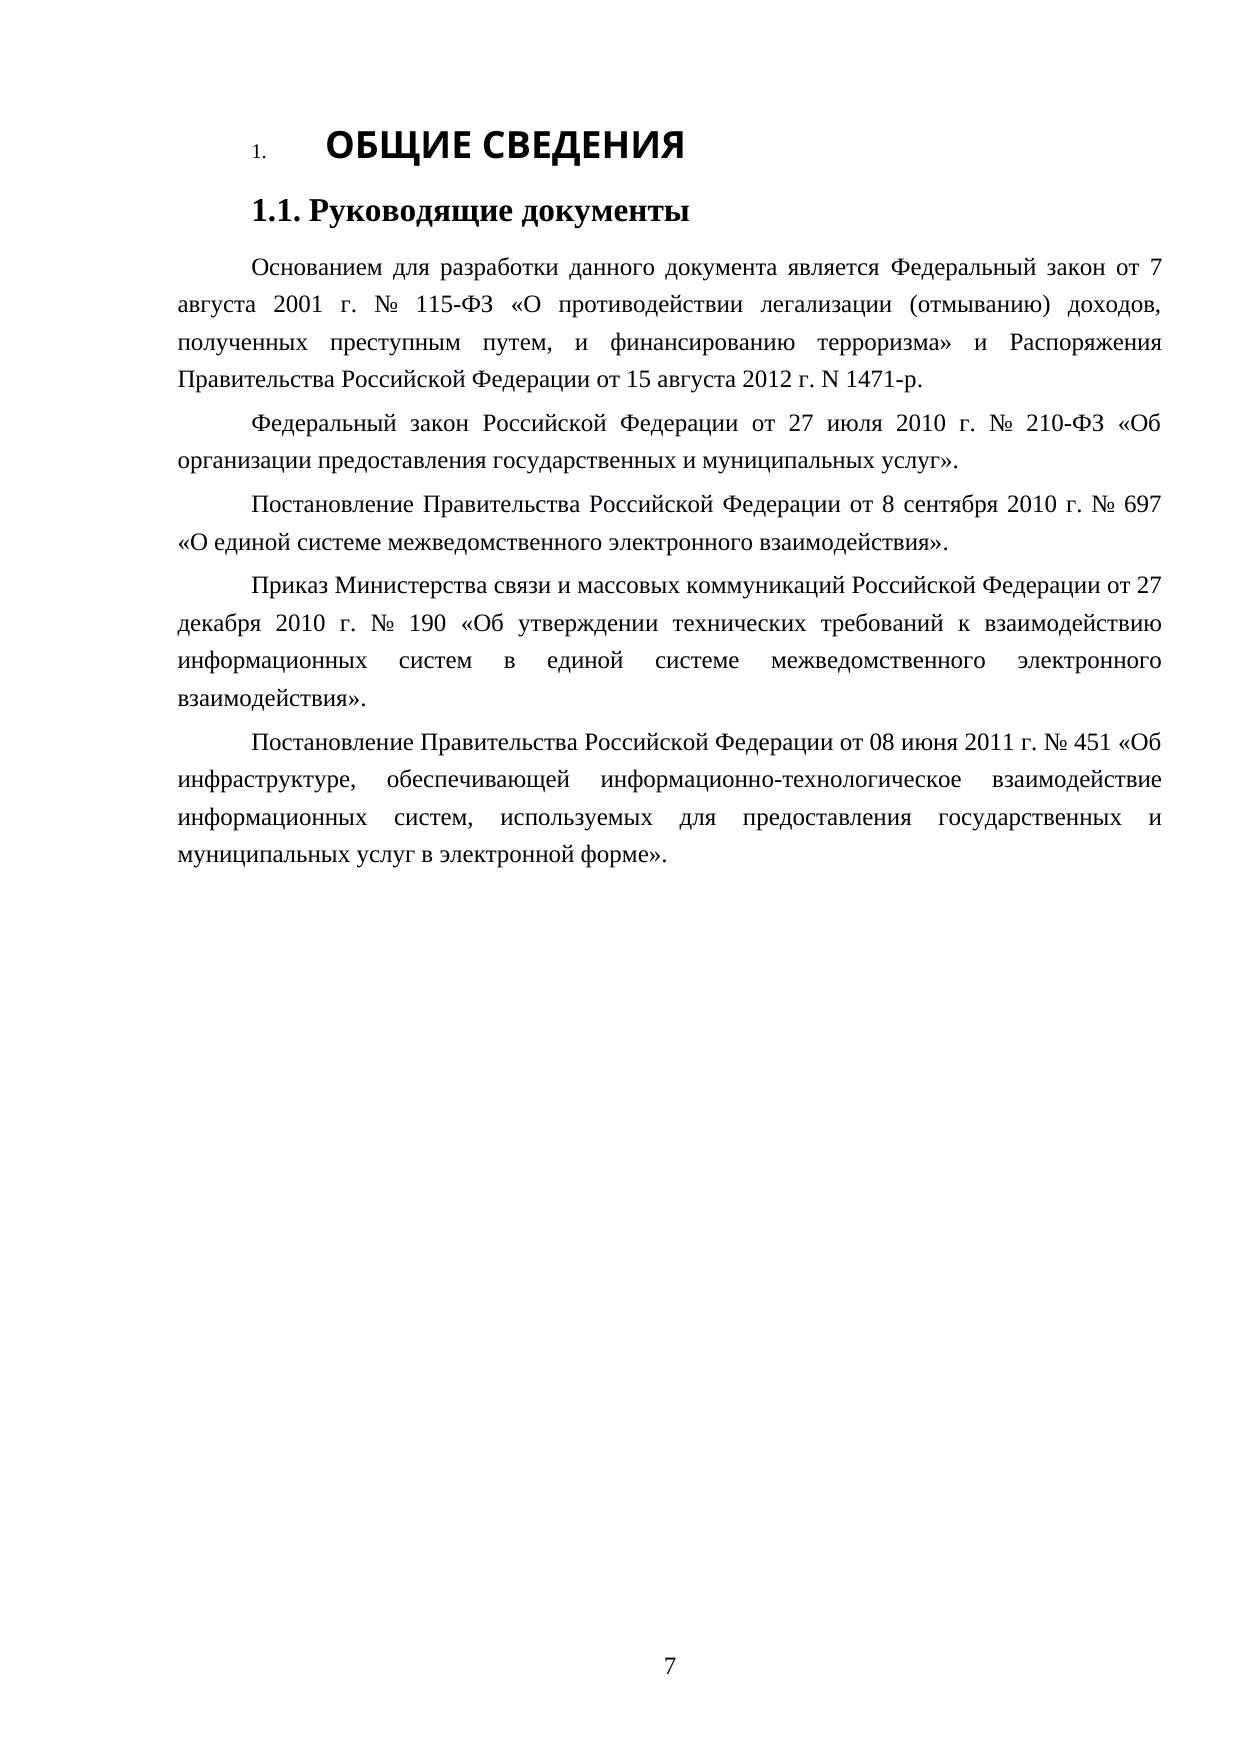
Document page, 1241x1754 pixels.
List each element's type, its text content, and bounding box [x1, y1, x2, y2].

text Федеральный закон Российской Федерации от 27 июля 2010 г. № 210-ФЗ «Об организации предоставления государственных и муниципальных услуг». [177, 401, 1162, 476]
text Постановление Правительства Российской Федерации от 08 июня 2011 г. № 451 «Об инфраструктуре, обеспечивающей информационно-технологическое взаимодействие информационных систем, используемых для предоставления государственных и муниципальных услуг в электронной форме». [177, 720, 1162, 870]
text Постановление Правительства Российской Федерации от 8 сентября 2010 г. № 697 «О единой системе межведомственного электронного взаимодействия». [177, 482, 1162, 557]
list Руководящие документы [234, 190, 1162, 228]
text Приказ Министерства связи и массовых коммуникаций Российской Федерации от 27 декабря 2010 г. № 190 «Об утверждении технических требований к взаимодействию информационных систем в единой системе межведомственного электронного взаимодействия». [177, 564, 1162, 714]
list Общие сведения [251, 118, 1162, 169]
text Основанием для разработки данного документа является Федеральный закон от 7 августа 2001 г. № 115-ФЗ «О противодействии легализации (отмыванию) доходов, полученных преступным путем, и финансированию терроризма» и Распоряжения Правительства Российской Федерации от 15 августа 2012 г. N 1471-р. [177, 245, 1162, 395]
